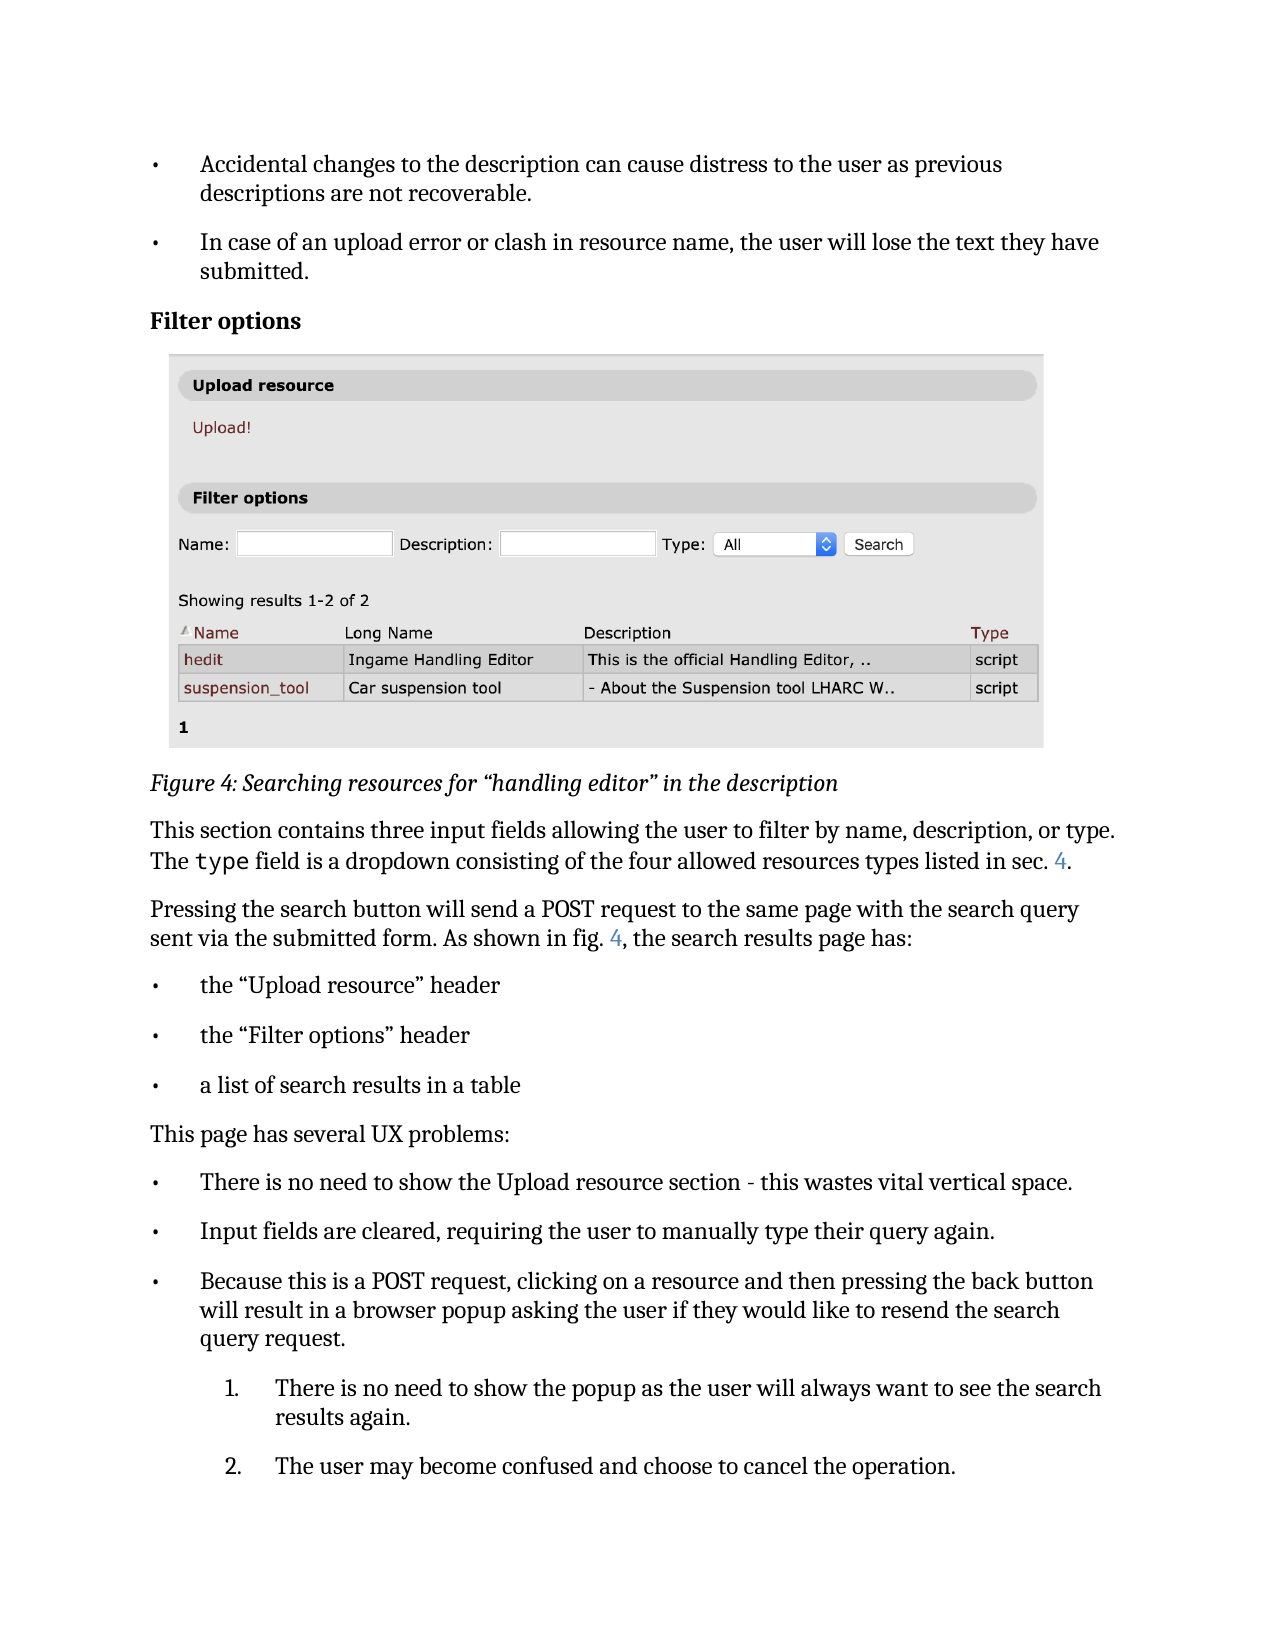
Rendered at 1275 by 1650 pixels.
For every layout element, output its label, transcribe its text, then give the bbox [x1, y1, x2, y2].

list The user may become confused and choose to cancel the operation. [225, 1452, 1125, 1481]
text Figure 4: Searching resources for “handling editor” in the description [150, 769, 1125, 798]
list the “Upload resource” header [150, 971, 1125, 1000]
text This section contains three input fields allowing the user to filter by name, description, or type. The type field is a dropdown consisting of the four allowed resources types listed in sec. 4. [150, 816, 1125, 876]
list a list of search results in a table [150, 1071, 1125, 1099]
list In case of an upload error or clash in resource name, the user will lose the text they have submitted. [150, 228, 1125, 286]
list Accidental changes to the description can cause distress to the user as previous descriptions are not recoverable. [150, 150, 1125, 207]
list Input fields are cleared, requiring the user to manually type their query again. [150, 1217, 1125, 1246]
list There is no need to show the popup as the user will always want to see the search results again. [225, 1374, 1125, 1431]
text Filter options [150, 307, 1125, 335]
picture [168, 354, 1044, 748]
list the “Filter options” header [150, 1021, 1125, 1050]
list There is no need to show the Upload resource section - this wastes vital vertical space. [150, 1168, 1125, 1196]
text This page has several UX problems: [150, 1120, 1125, 1149]
list Because this is a POST request, clicking on a resource and then pressing the back button will result in a browser popup asking the user if they would like to resend the search query request. [150, 1267, 1125, 1353]
text Pressing the search button will send a POST request to the same page with the search query sent via the submitted form. As shown in fig. 4, the search results page has: [150, 895, 1125, 953]
